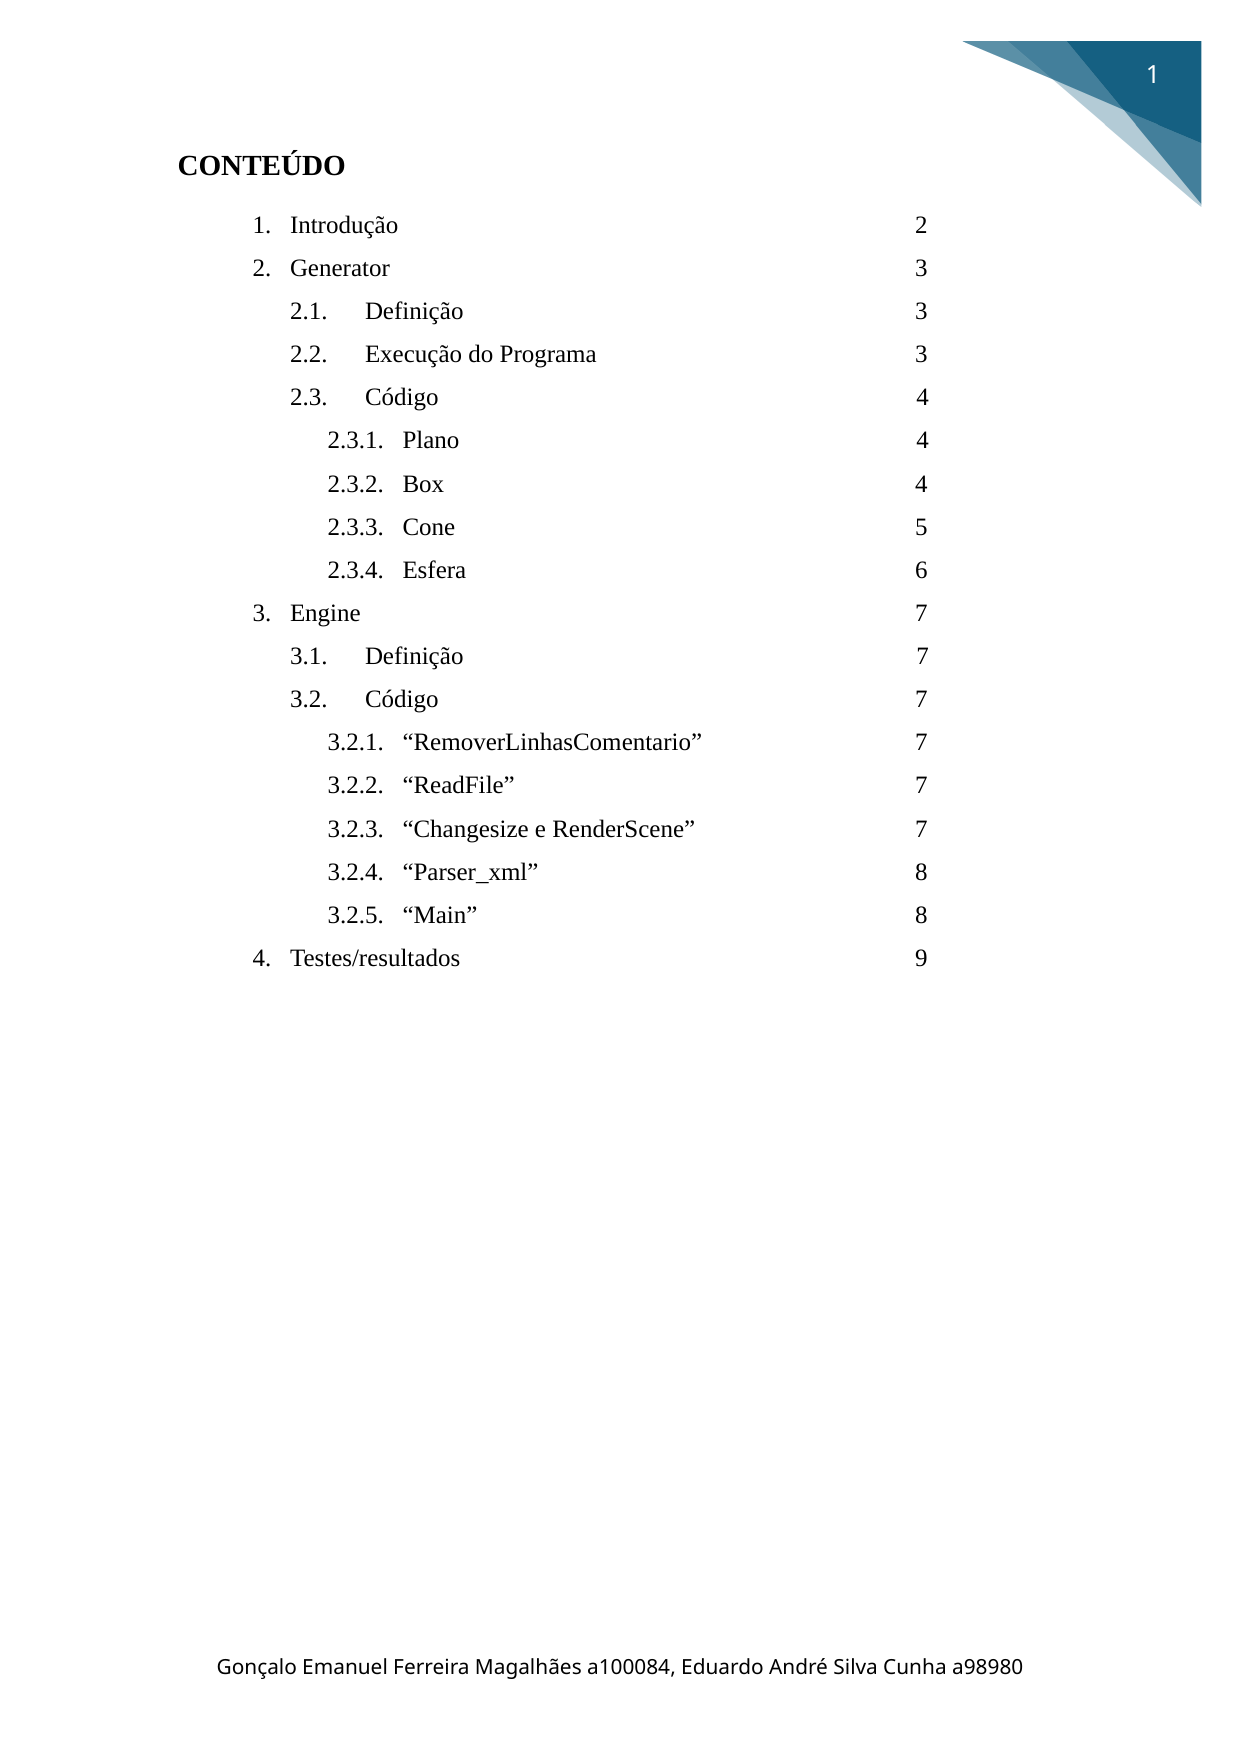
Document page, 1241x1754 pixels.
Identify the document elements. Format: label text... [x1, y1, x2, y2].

list Testes/resultados 9 [252, 943, 1063, 972]
list “Parser_xml” 8 [327, 857, 1063, 886]
list Generator 3 [252, 253, 1063, 282]
picture [962, 41, 1202, 207]
list “Changesize e RenderScene” 7 [327, 814, 1063, 842]
list Box 4 [327, 469, 1063, 497]
list Execução do Programa 3 [290, 339, 1063, 368]
list Código 4 [290, 382, 1063, 411]
list Introdução 2 [252, 210, 1063, 239]
list Cone 5 [327, 512, 1063, 541]
list “RemoverLinhasComentario” 7 [327, 727, 1063, 756]
list “Main” 8 [327, 900, 1063, 929]
list Plano 4 [327, 426, 1063, 454]
list Esfera 6 [327, 555, 1063, 584]
text CONTEÚDO [177, 148, 1063, 181]
list “ReadFile” 7 [327, 771, 1063, 799]
list Definição 3 [290, 296, 1063, 325]
list Código 7 [290, 684, 1063, 713]
list Engine 7 [252, 598, 1063, 627]
list Definição 7 [290, 641, 1063, 670]
